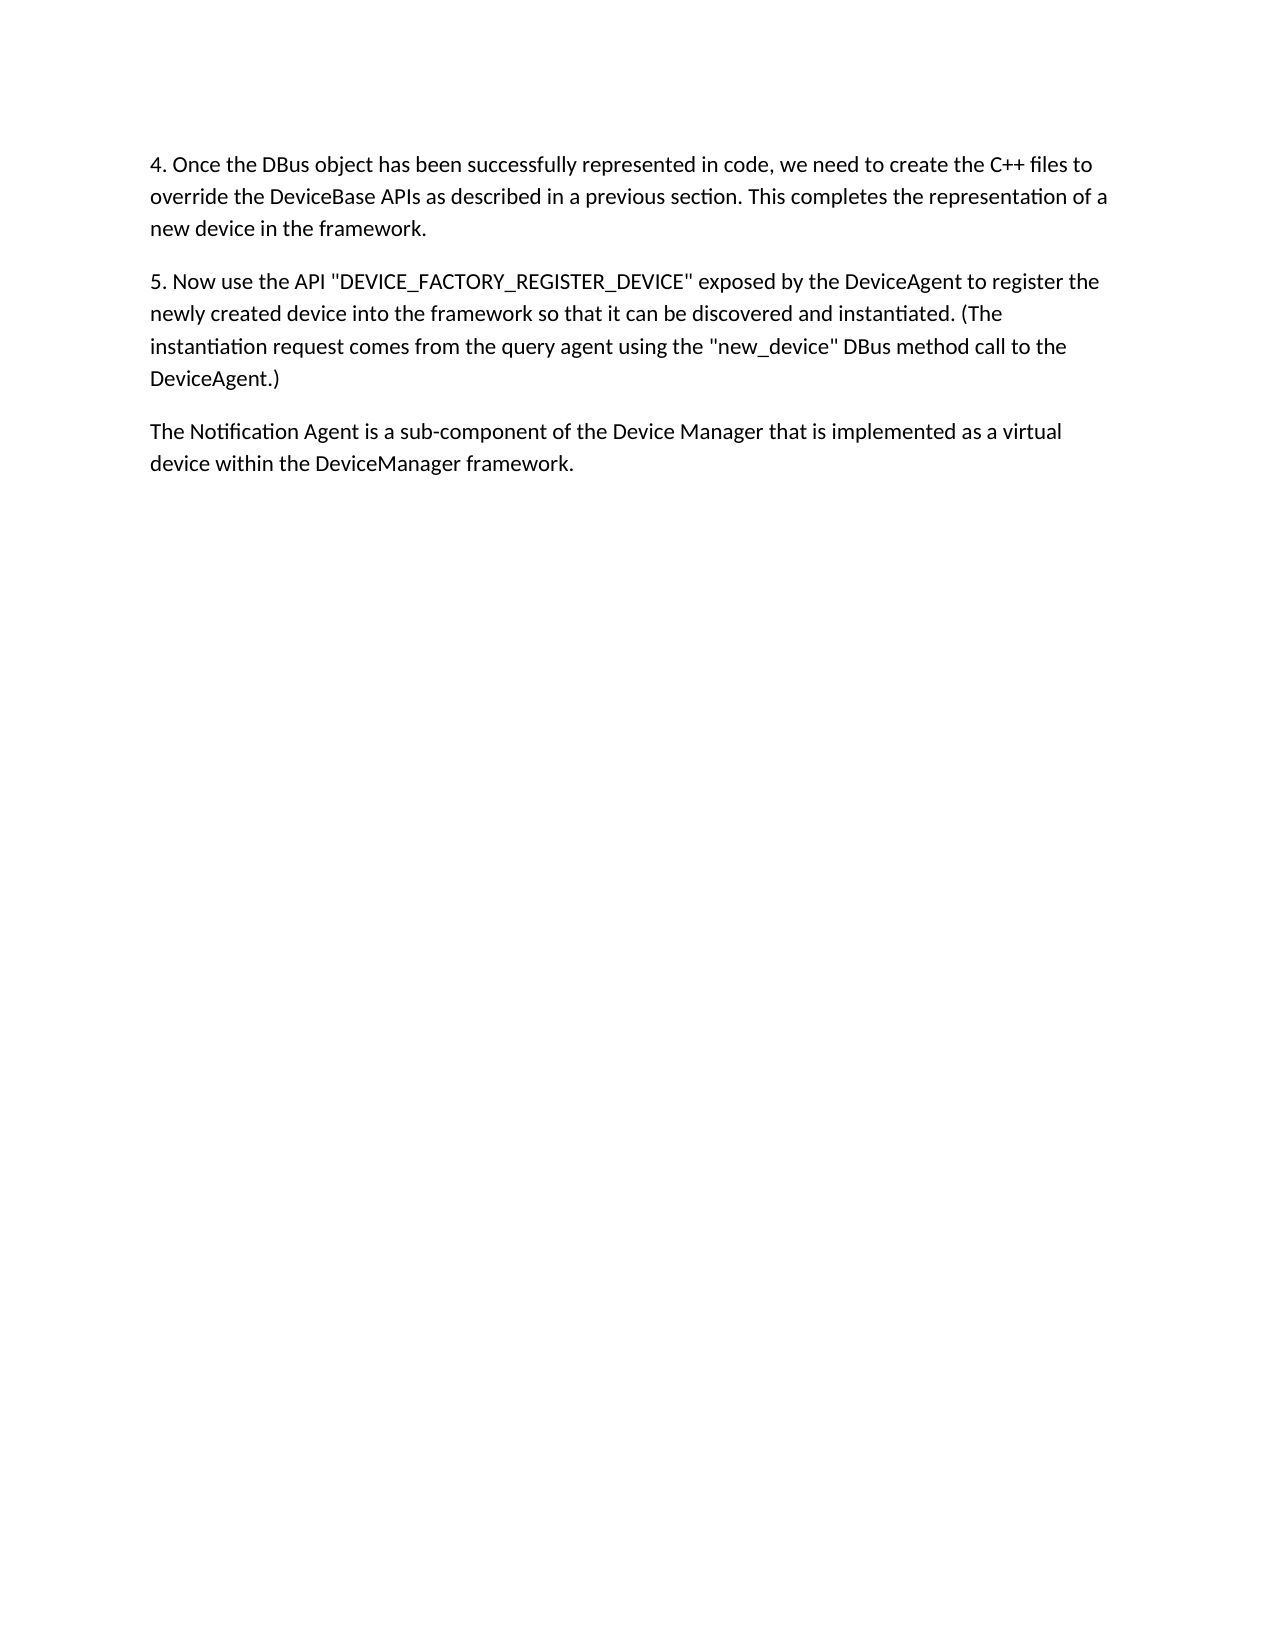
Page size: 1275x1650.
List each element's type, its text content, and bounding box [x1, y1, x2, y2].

text 5. Now use the API "DEVICE_FACTORY_REGISTER_DEVICE" exposed by the DeviceAgent to register the newly created device into the framework so that it can be discovered and instantiated. (The instantiation request comes from the query agent using the "new_device" DBus method call to the DeviceAgent.) [150, 267, 1125, 392]
text 4. Once the DBus object has been successfully represented in code, we need to create the C++ files to override the DeviceBase APIs as described in a previous section. This completes the representation of a new device in the framework. [150, 150, 1125, 242]
text The Notification Agent is a sub-component of the Device Manager that is implemented as a virtual device within the DeviceManager framework. [150, 417, 1125, 477]
